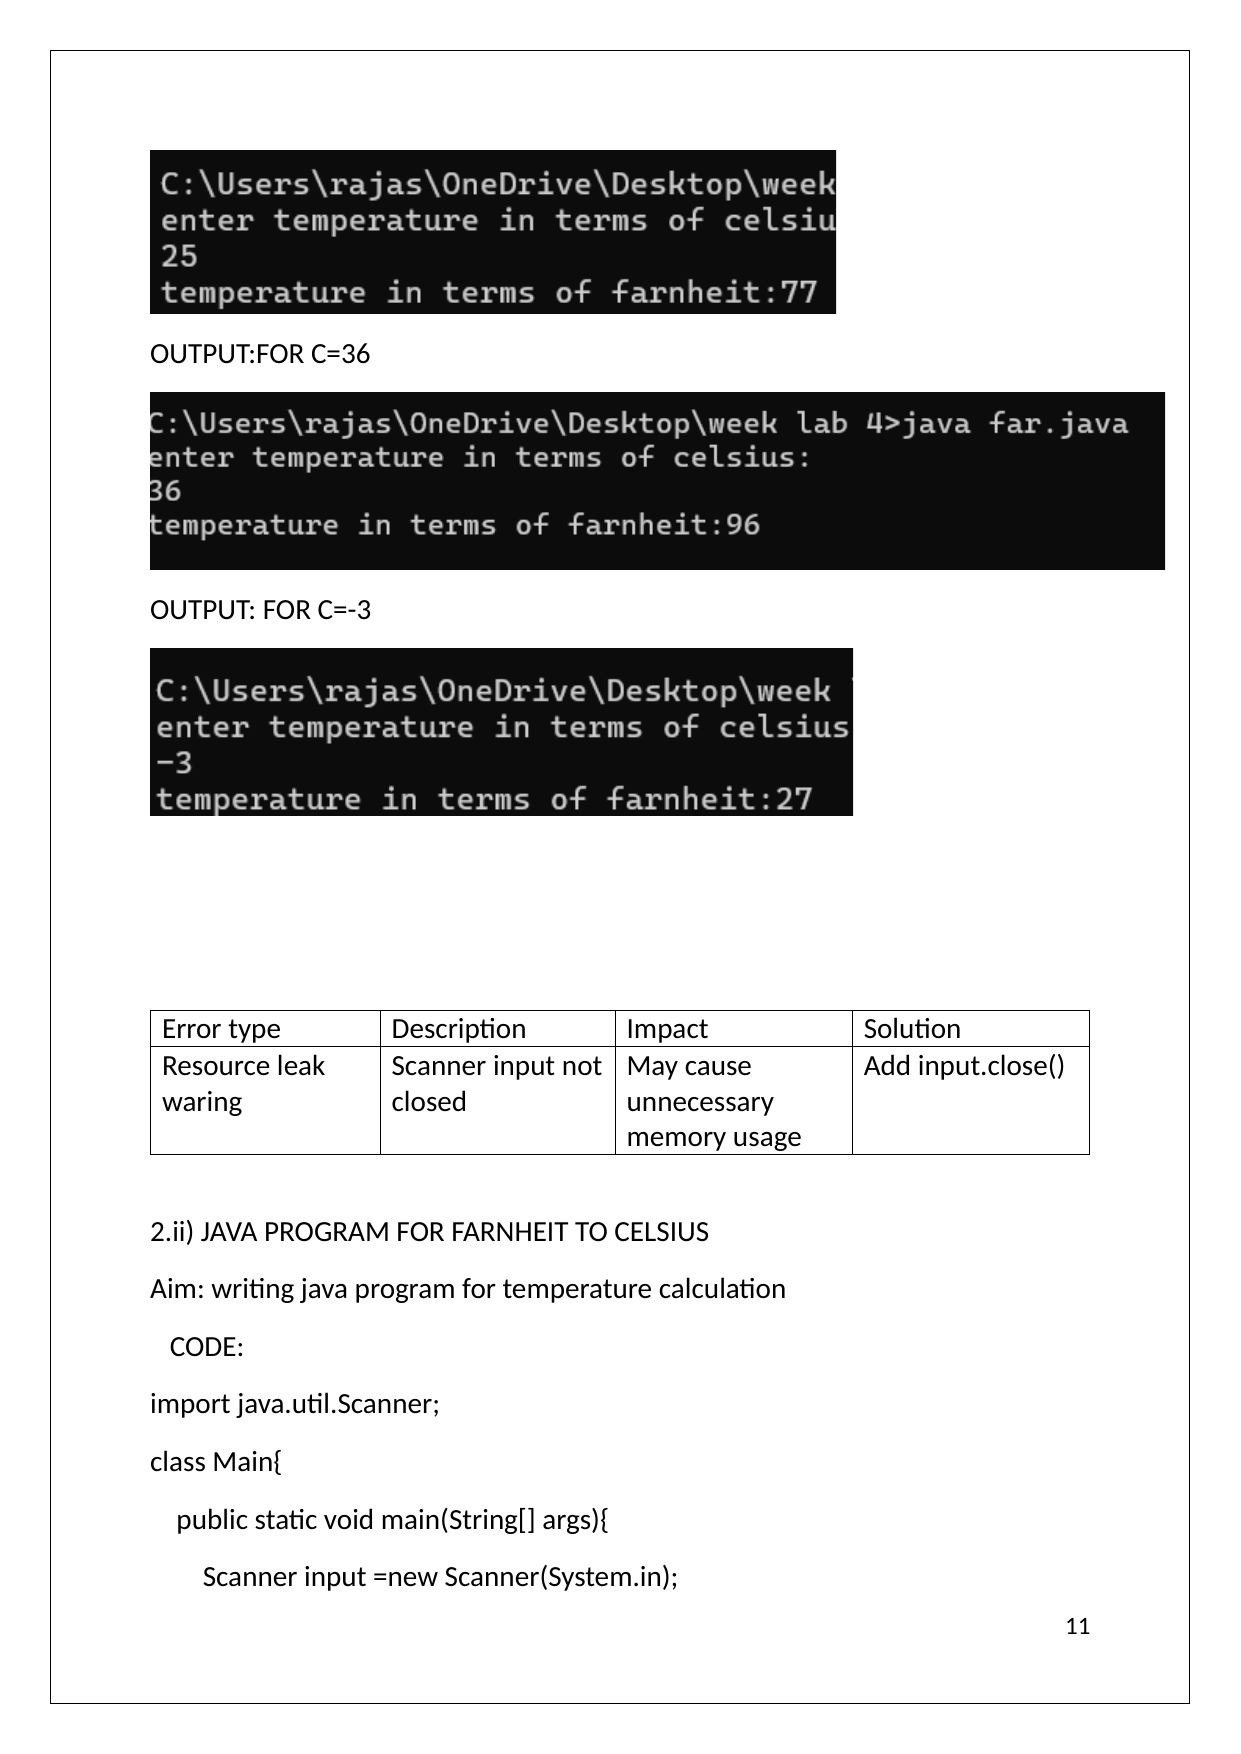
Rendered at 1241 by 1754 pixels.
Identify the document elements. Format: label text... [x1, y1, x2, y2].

text 2.ii) JAVA PROGRAM FOR FARNHEIT TO CELSIUS [150, 1213, 1090, 1248]
table_cell Resource leak waring [151, 1047, 380, 1154]
text class Main{ [150, 1443, 1090, 1479]
text Aim: writing java program for temperature calculation [150, 1270, 1090, 1306]
table_cell Add input.close() [853, 1047, 1089, 1154]
picture [150, 150, 837, 314]
picture [150, 648, 854, 816]
text Scanner input =new Scanner(System.in); [150, 1558, 1090, 1594]
picture [150, 392, 1166, 570]
table_cell May cause unnecessary memory usage [616, 1047, 852, 1154]
text import java.util.Scanner; [150, 1386, 1090, 1421]
table_header Description [381, 1011, 615, 1046]
table_header Error type [151, 1011, 380, 1046]
table_header Impact [616, 1011, 852, 1046]
text public static void main(String[] args){ [150, 1501, 1090, 1536]
table_header Solution [853, 1011, 1089, 1046]
text OUTPUT:FOR C=36 [150, 335, 1090, 371]
text CODE: [150, 1328, 1090, 1363]
table_cell Scanner input not closed [381, 1047, 615, 1154]
text OUTPUT: FOR C=-3 [150, 591, 1090, 626]
